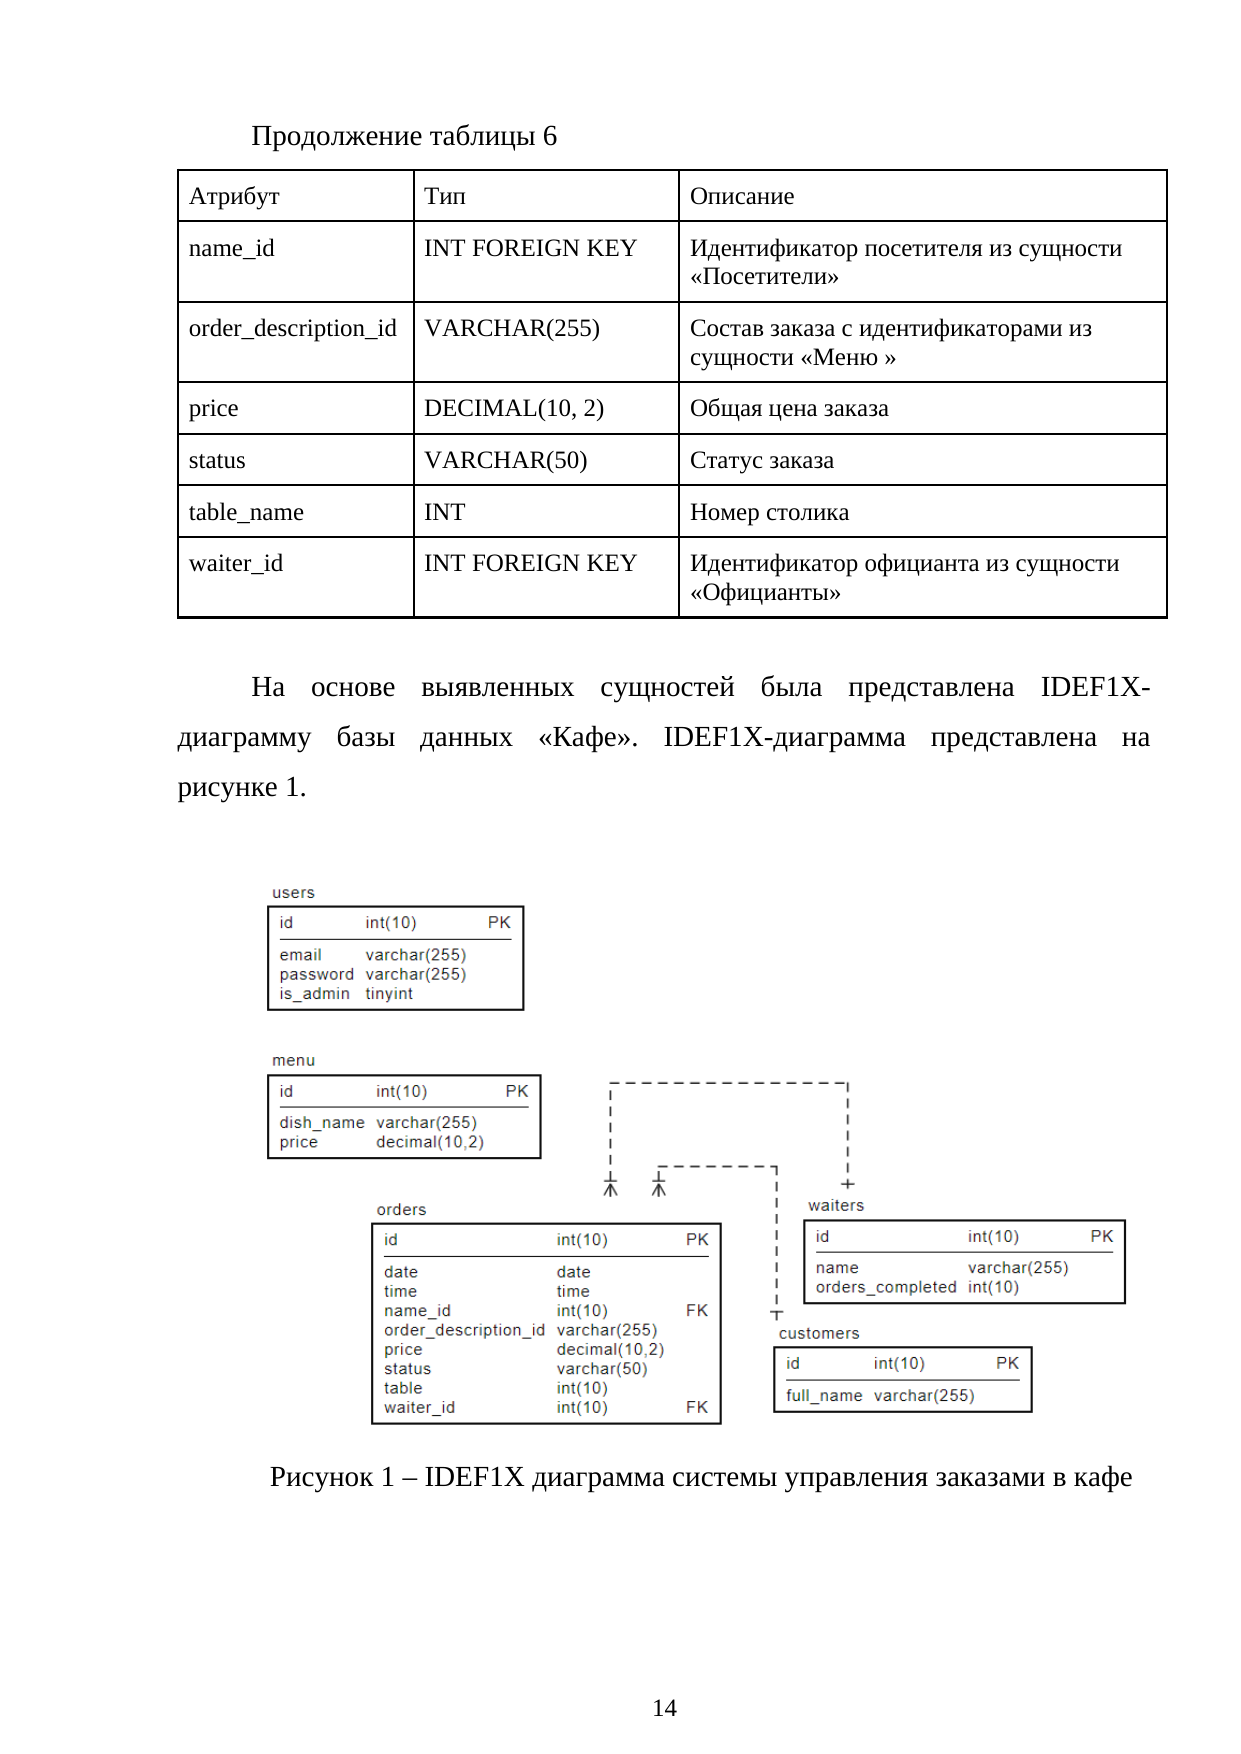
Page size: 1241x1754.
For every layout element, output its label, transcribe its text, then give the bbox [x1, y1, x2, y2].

text Продолжение таблицы 6 [177, 118, 1152, 152]
table_header Атрибут [179, 171, 413, 220]
table_cell Общая цена заказа [680, 383, 1166, 433]
table_cell VARCHAR(255) [415, 303, 678, 381]
text На основе выявленных сущностей была представлена IDEF1X-диаграмму базы данных «Кафе». IDEF1X-диаграмма представлена на рисунке 1. [177, 669, 1152, 803]
table_cell order_description_id [179, 303, 413, 381]
table_cell price [179, 383, 413, 433]
table_header Описание [680, 171, 1166, 220]
table_cell waiter_id [179, 538, 413, 616]
table_cell INT FOREIGN KEY [415, 222, 678, 301]
table_header Тип [415, 171, 678, 220]
text Рисунок 1 – IDEF1X диаграмма системы управления заказами в кафе [177, 1459, 1152, 1493]
table_cell VARCHAR(50) [415, 435, 678, 484]
table_cell Идентификатор посетителя из сущности «Посетители» [680, 222, 1166, 301]
table_cell table_name [179, 486, 413, 536]
table_cell INT [415, 486, 678, 536]
table_cell status [179, 435, 413, 484]
table_cell DECIMAL(10, 2) [415, 383, 678, 433]
table_cell Состав заказа с идентификаторами из сущности «Меню » [680, 303, 1166, 381]
table_cell Номер столика [680, 486, 1166, 536]
table_cell name_id [179, 222, 413, 301]
table_cell INT FOREIGN KEY [415, 538, 678, 616]
table_cell Идентификатор официанта из сущности «Официанты» [680, 538, 1166, 616]
table_cell Статус заказа [680, 435, 1166, 484]
picture [251, 870, 1141, 1443]
